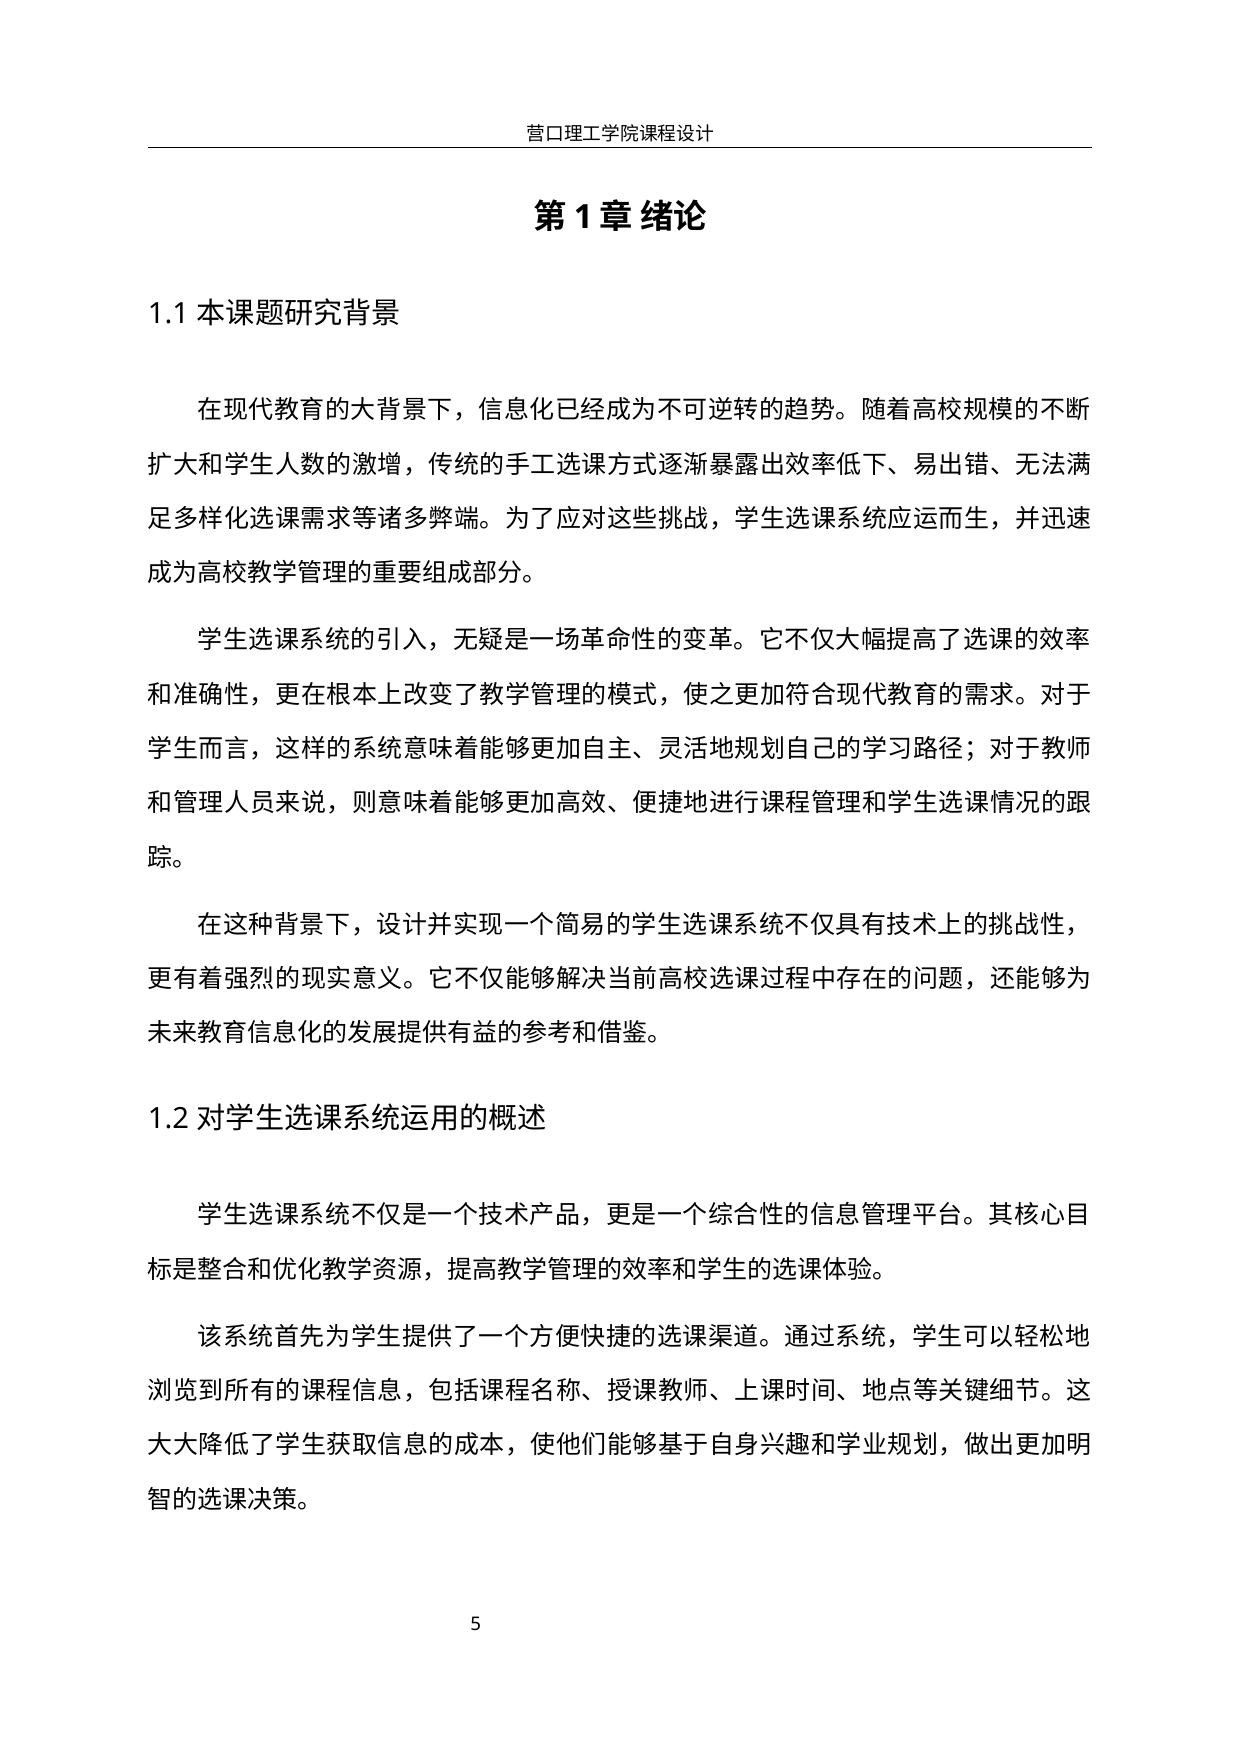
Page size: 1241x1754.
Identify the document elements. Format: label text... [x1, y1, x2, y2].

text 学生选课系统的引入，无疑是一场革命性的变革。它不仅大幅提高了选课的效率和准确性，更在根本上改变了教学管理的模式，使之更加符合现代教育的需求。对于学生而言，这样的系统意味着能够更加自主、灵活地规划自己的学习路径；对于教师和管理人员来说，则意味着能够更加高效、便捷地进行课程管理和学生选课情况的跟踪。 [148, 620, 1092, 873]
subtitle 1.1 本课题研究背景 [148, 289, 1092, 332]
text 在这种背景下，设计并实现一个简易的学生选课系统不仅具有技术上的挑战性，更有着强烈的现实意义。它不仅能够解决当前高校选课过程中存在的问题，还能够为未来教育信息化的发展提供有益的参考和借鉴。 [148, 904, 1092, 1049]
subtitle 1.2 对学生选课系统运用的概述 [148, 1094, 1092, 1137]
text 在现代教育的大背景下，信息化已经成为不可逆转的趋势。随着高校规模的不断扩大和学生人数的激增，传统的手工选课方式逐渐暴露出效率低下、易出错、无法满足多样化选课需求等诸多弊端。为了应对这些挑战，学生选课系统应运而生，并迅速成为高校教学管理的重要组成部分。 [148, 390, 1092, 589]
text 第1章 绪论 [148, 190, 1092, 238]
text 学生选课系统不仅是一个技术产品，更是一个综合性的信息管理平台。其核心目标是整合和优化教学资源，提高教学管理的效率和学生的选课体验。 [148, 1195, 1092, 1285]
text 该系统首先为学生提供了一个方便快捷的选课渠道。通过系统，学生可以轻松地浏览到所有的课程信息，包括课程名称、授课教师、上课时间、地点等关键细节。这大大降低了学生获取信息的成本，使他们能够基于自身兴趣和学业规划，做出更加明智的选课决策。 [148, 1316, 1092, 1515]
